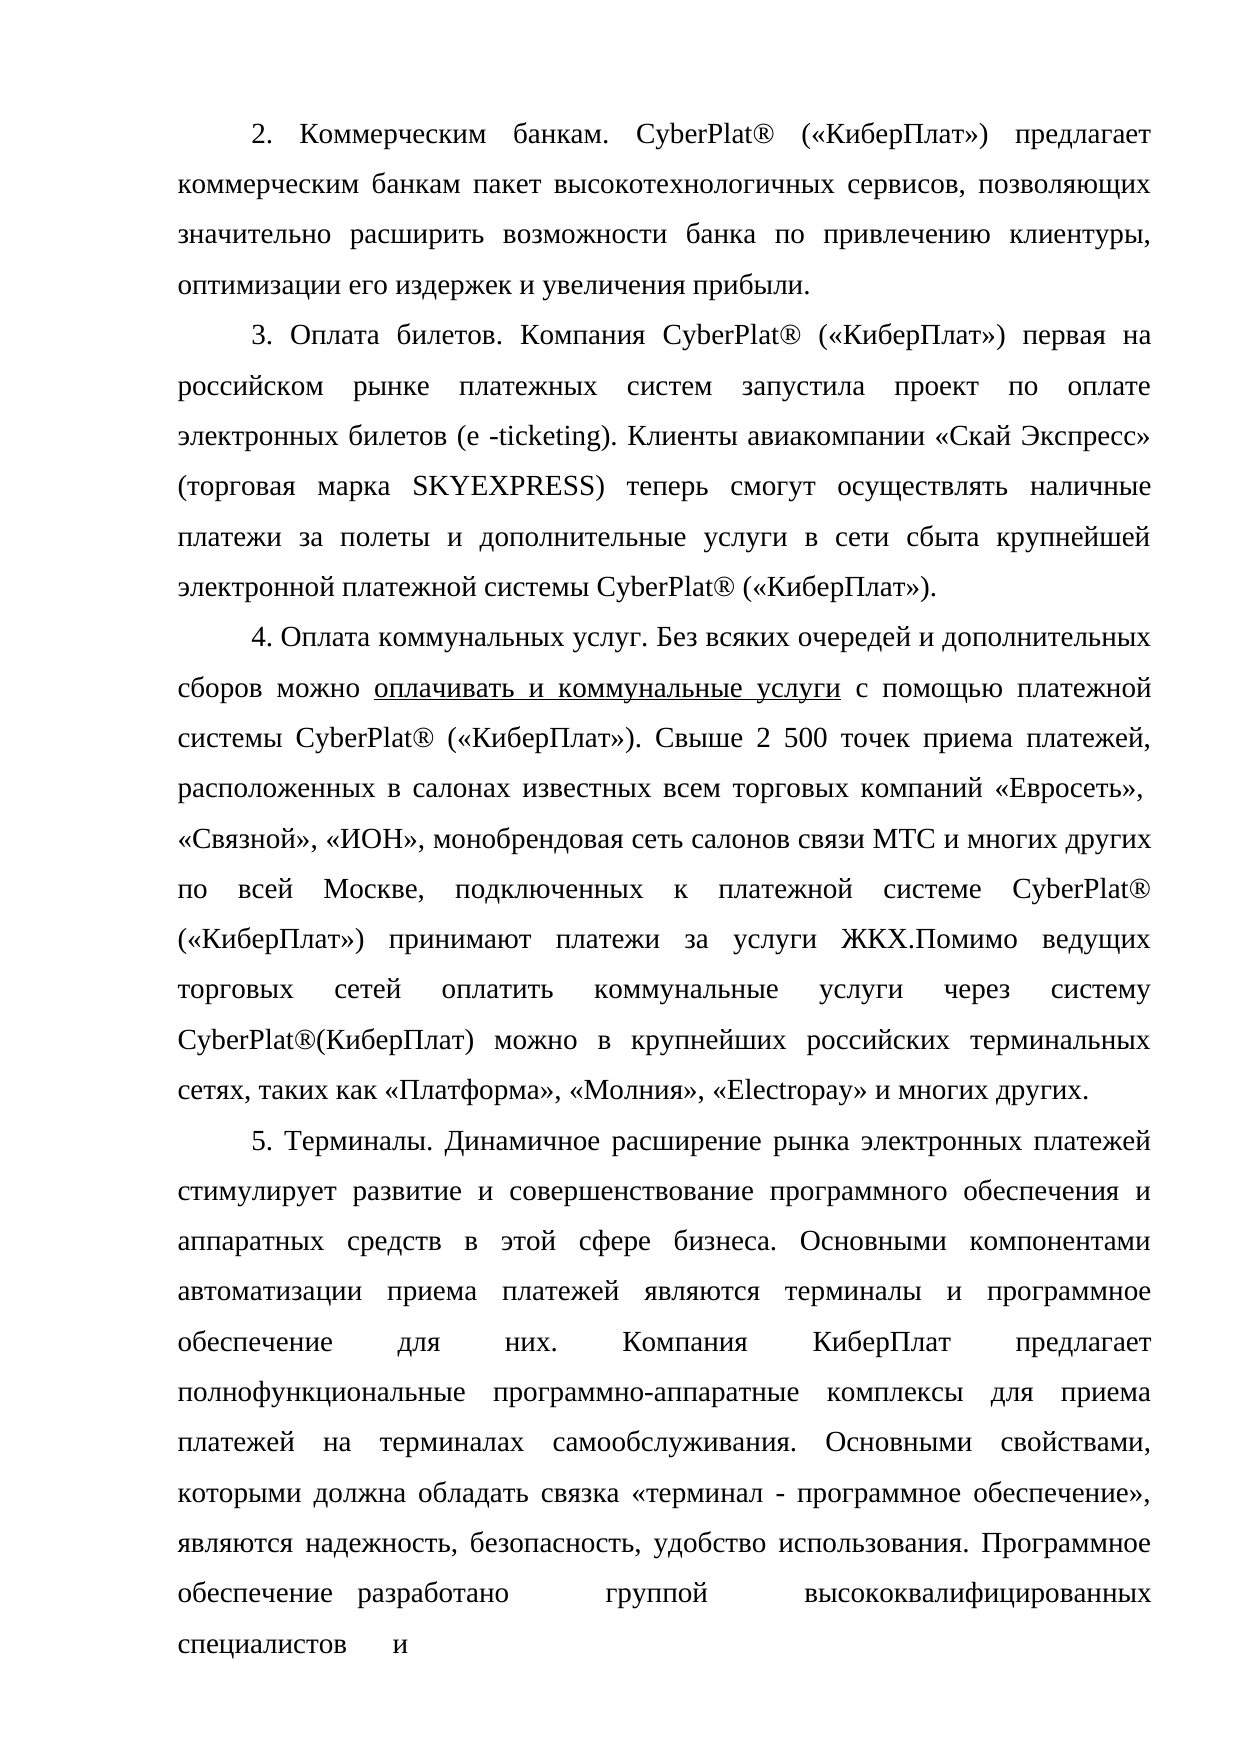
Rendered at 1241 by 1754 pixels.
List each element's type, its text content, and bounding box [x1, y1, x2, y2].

list Терминалы. Динамичное расширение рынка электронных платежей стимулирует развитие и совершенствование программного обеспечения и аппаратных средств в этой сфере бизнеса. Основными компонентами автоматизации приема платежей являются терминалы и программное обеспечение для них. Компания КиберПлат предлагает полнофункциональные программно-аппаратные комплексы для приема платежей на терминалах самообслуживания. Основными свойствами, которыми должна обладать связка «терминал - программное обеспечение», являются надежность, безопасность, удобство использования. Программное обеспечение разработано группой высококвалифицированных специалистов и [177, 1123, 1152, 1659]
list Оплата билетов. Компания CyberPlat® («КиберПлат») первая на российском рынке платежных систем запустила проект по оплате электронных билетов (e -ticketing). Клиенты авиакомпании «Скай Экспресс» (торговая марка SKYEXPRESS) теперь смогут осуществлять наличные платежи за полеты и дополнительные услуги в сети сбыта крупнейшей электронной платежной системы CyberPlat® («КиберПлат»). [177, 317, 1152, 602]
list Коммерческим банкам. CyberPlat® («КиберПлат») предлагает коммерческим банкам пакет высокотехнологичных сервисов, позволяющих значительно расширить возможности банка по привлечению клиентуры, оптимизации его издержек и увеличения прибыли. [177, 116, 1152, 301]
text «Связной», «ИОН», монобрендовая сеть салонов связи МТС и многих других по всей Москве, подключенных к платежной системе CyberPlat® («КиберПлат») принимают платежи за услуги ЖКХ.Помимо ведущих торговых сетей оплатить коммунальные услуги через систему CyberPlat®(КиберПлат) можно в крупнейших российских терминальных сетях, таких как «Платформа», «Молния», «Electropay» и многих других. [177, 821, 1152, 1106]
list Оплата коммунальных услуг. Без всяких очередей и дополнительных сборов можно оплачивать и коммунальные услуги с помощью платежной системы CyberPlat® («КиберПлат»). Свыше 2 500 точек приема платежей, расположенных в салонах известных всем торговых компаний «Евросеть», [177, 619, 1152, 804]
